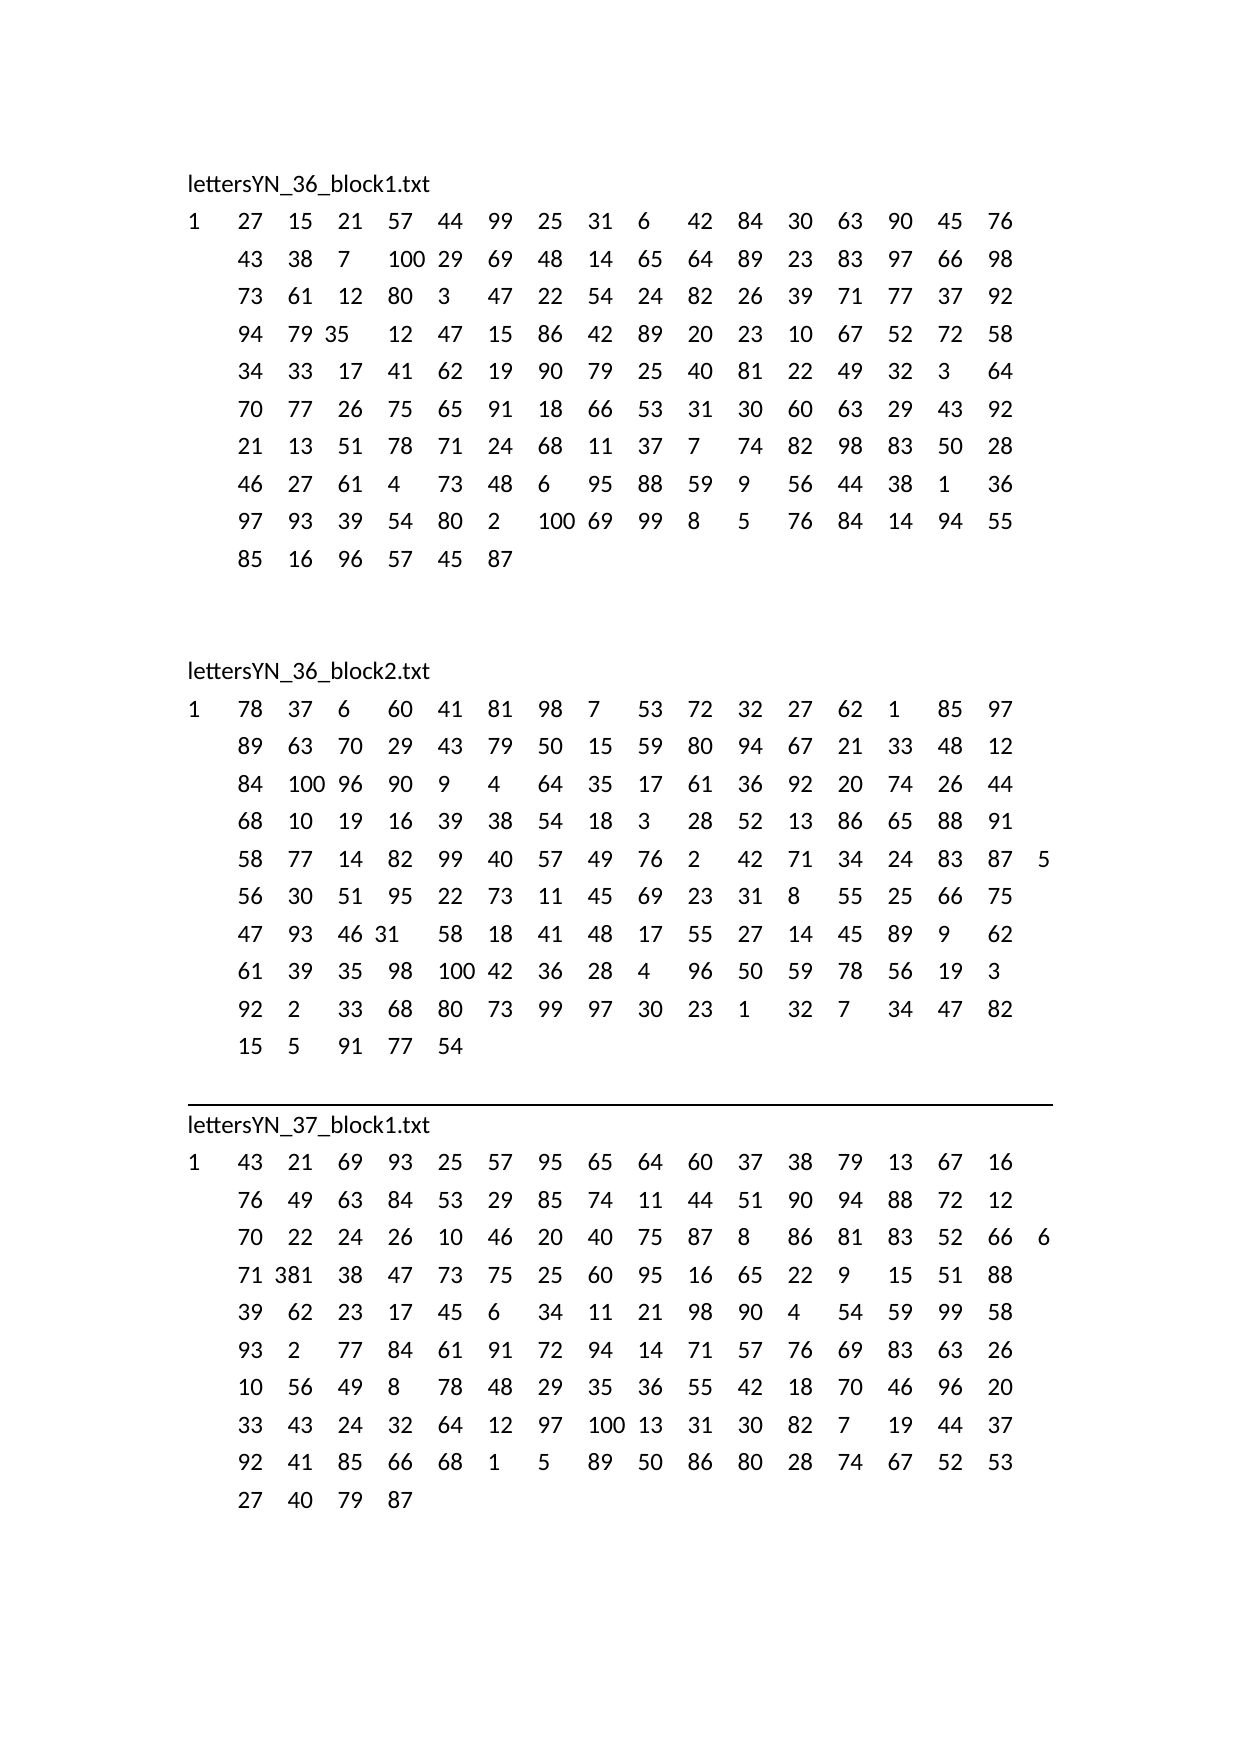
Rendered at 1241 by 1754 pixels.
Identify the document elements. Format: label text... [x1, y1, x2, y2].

text 1 43 21 69 93 25 57 95 65 64 60 37 38 79 13 67 16 76 49 63 84 53 29 85 74 11 44 51 90 94 88 72 12 70 22 24 26 10 46 20 40 75 87 8 86 81 83 52 66 6 71 3 81 38 47 73 75 25 60 95 16 65 22 9 15 51 88 39 62 23 17 45 6 34 11 21 98 90 4 54 59 99 58 93 2 77 84 61 91 72 94 14 71 57 76 69 83 63 26 10 56 49 8 78 48 29 35 36 55 42 18 70 46 96 20 33 43 24 32 64 12 97 100 13 31 30 82 7 19 44 37 92 41 85 66 68 1 5 89 50 86 80 28 74 67 52 53 27 40 79 87 [187, 1143, 1053, 1518]
text lettersYN_37_block1.txt [187, 1106, 1053, 1143]
text 1 78 37 6 60 41 81 98 7 53 72 32 27 62 1 85 97 89 63 70 29 43 79 50 15 59 80 94 67 21 33 48 12 84 100 96 90 9 4 64 35 17 61 36 92 20 74 26 44 68 10 19 16 39 38 54 18 3 28 52 13 86 65 88 91 58 77 14 82 99 40 57 49 76 2 42 71 34 24 83 87 5 56 30 51 95 22 73 11 45 69 23 31 8 55 25 66 75 47 93 46 31 58 18 41 48 17 55 27 14 45 89 9 62 61 39 35 98 100 42 36 28 4 96 50 59 78 56 19 3 92 2 33 68 80 73 99 97 30 23 1 32 7 34 47 82 15 5 91 77 54 [187, 689, 1053, 1064]
text lettersYN_36_block1.txt [187, 164, 1053, 202]
text lettersYN_36_block2.txt [187, 652, 1053, 689]
text 1 27 15 21 57 44 99 25 31 6 42 84 30 63 90 45 76 43 38 7 100 29 69 48 14 65 64 89 23 83 97 66 98 73 61 12 80 3 47 22 54 24 82 26 39 71 77 37 92 94 79 35 12 47 15 86 42 89 20 23 10 67 52 72 58 34 33 17 41 62 19 90 79 25 40 81 22 49 32 3 64 70 77 26 75 65 91 18 66 53 31 30 60 63 29 43 92 21 13 51 78 71 24 68 11 37 7 74 82 98 83 50 28 46 27 61 4 73 48 6 95 88 59 9 56 44 38 1 36 97 93 39 54 80 2 100 69 99 8 5 76 84 14 94 55 85 16 96 57 45 87 [187, 202, 1053, 577]
